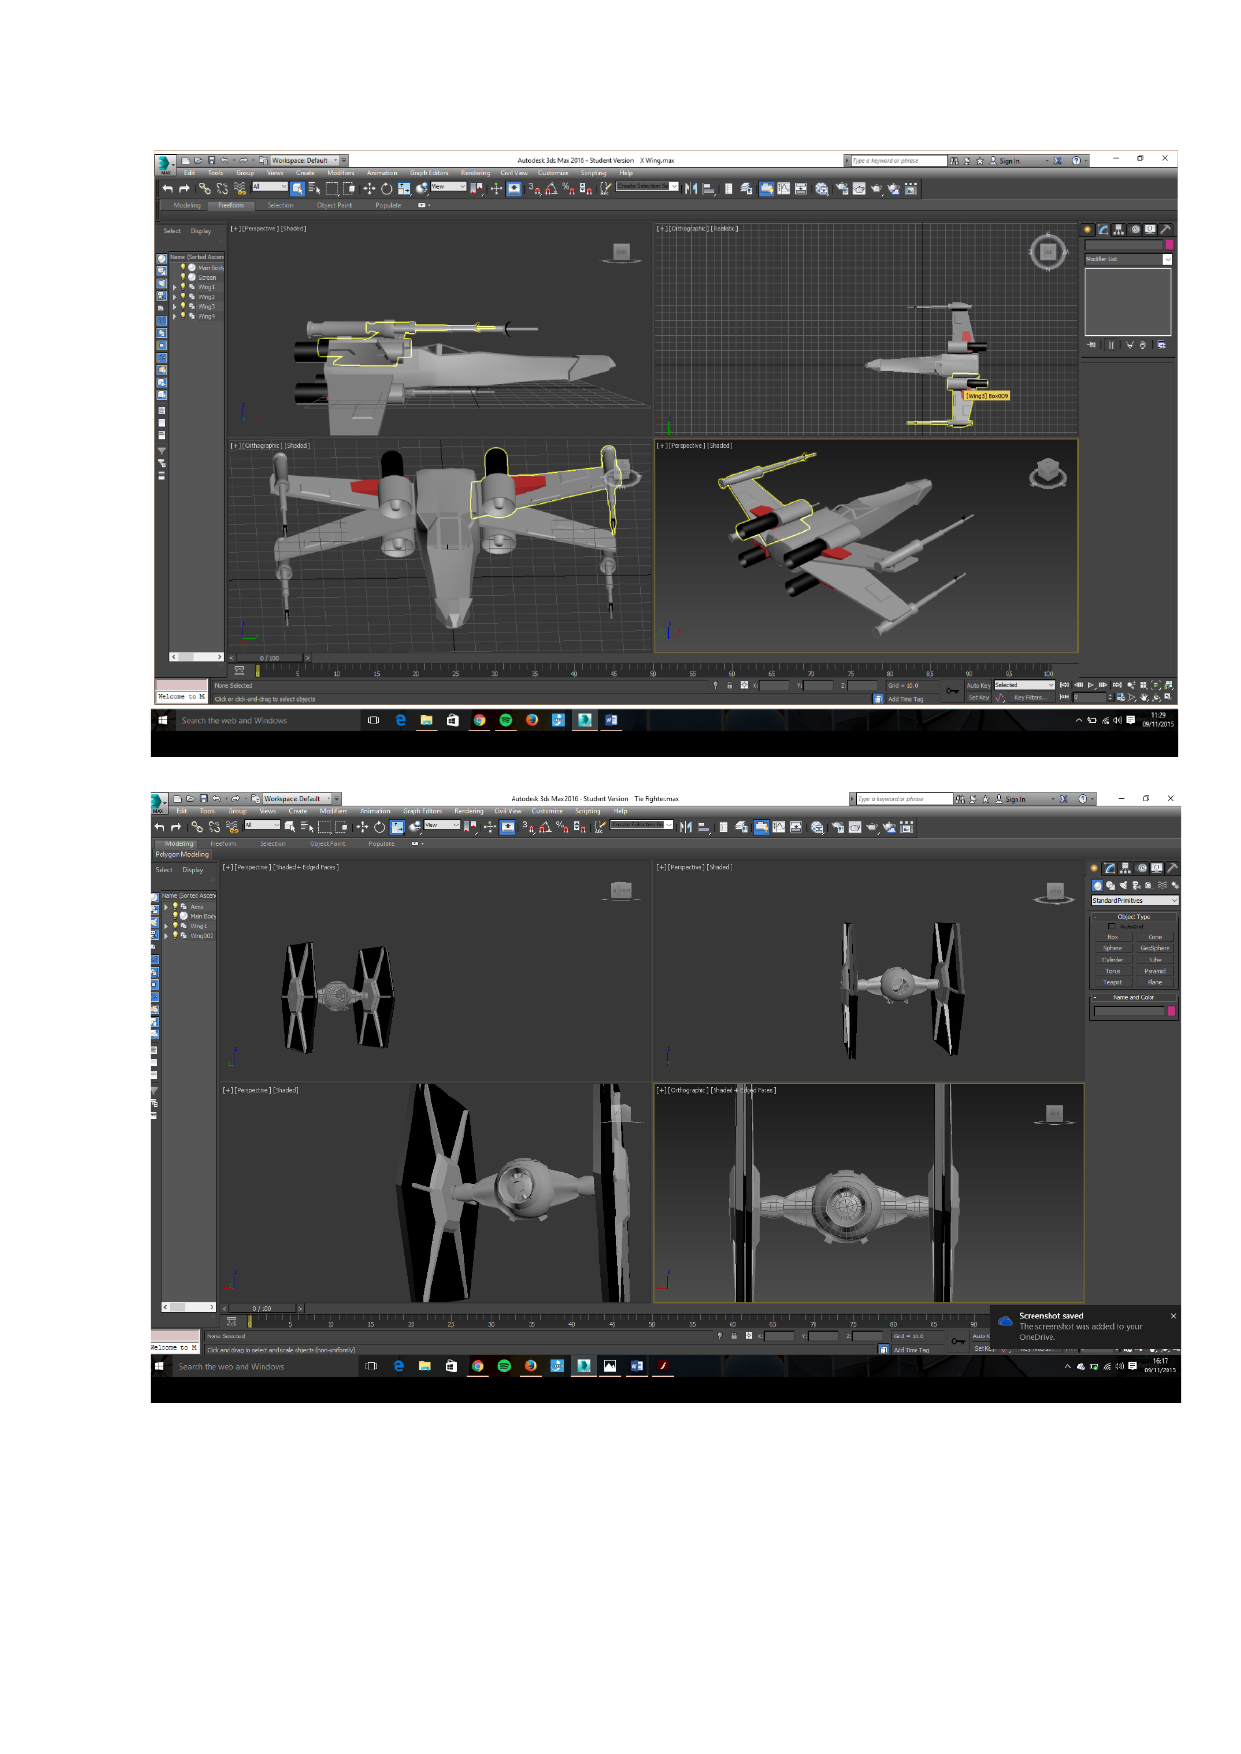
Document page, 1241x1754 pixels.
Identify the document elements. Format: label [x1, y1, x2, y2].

picture [150, 150, 1182, 758]
picture [149, 792, 1184, 1404]
